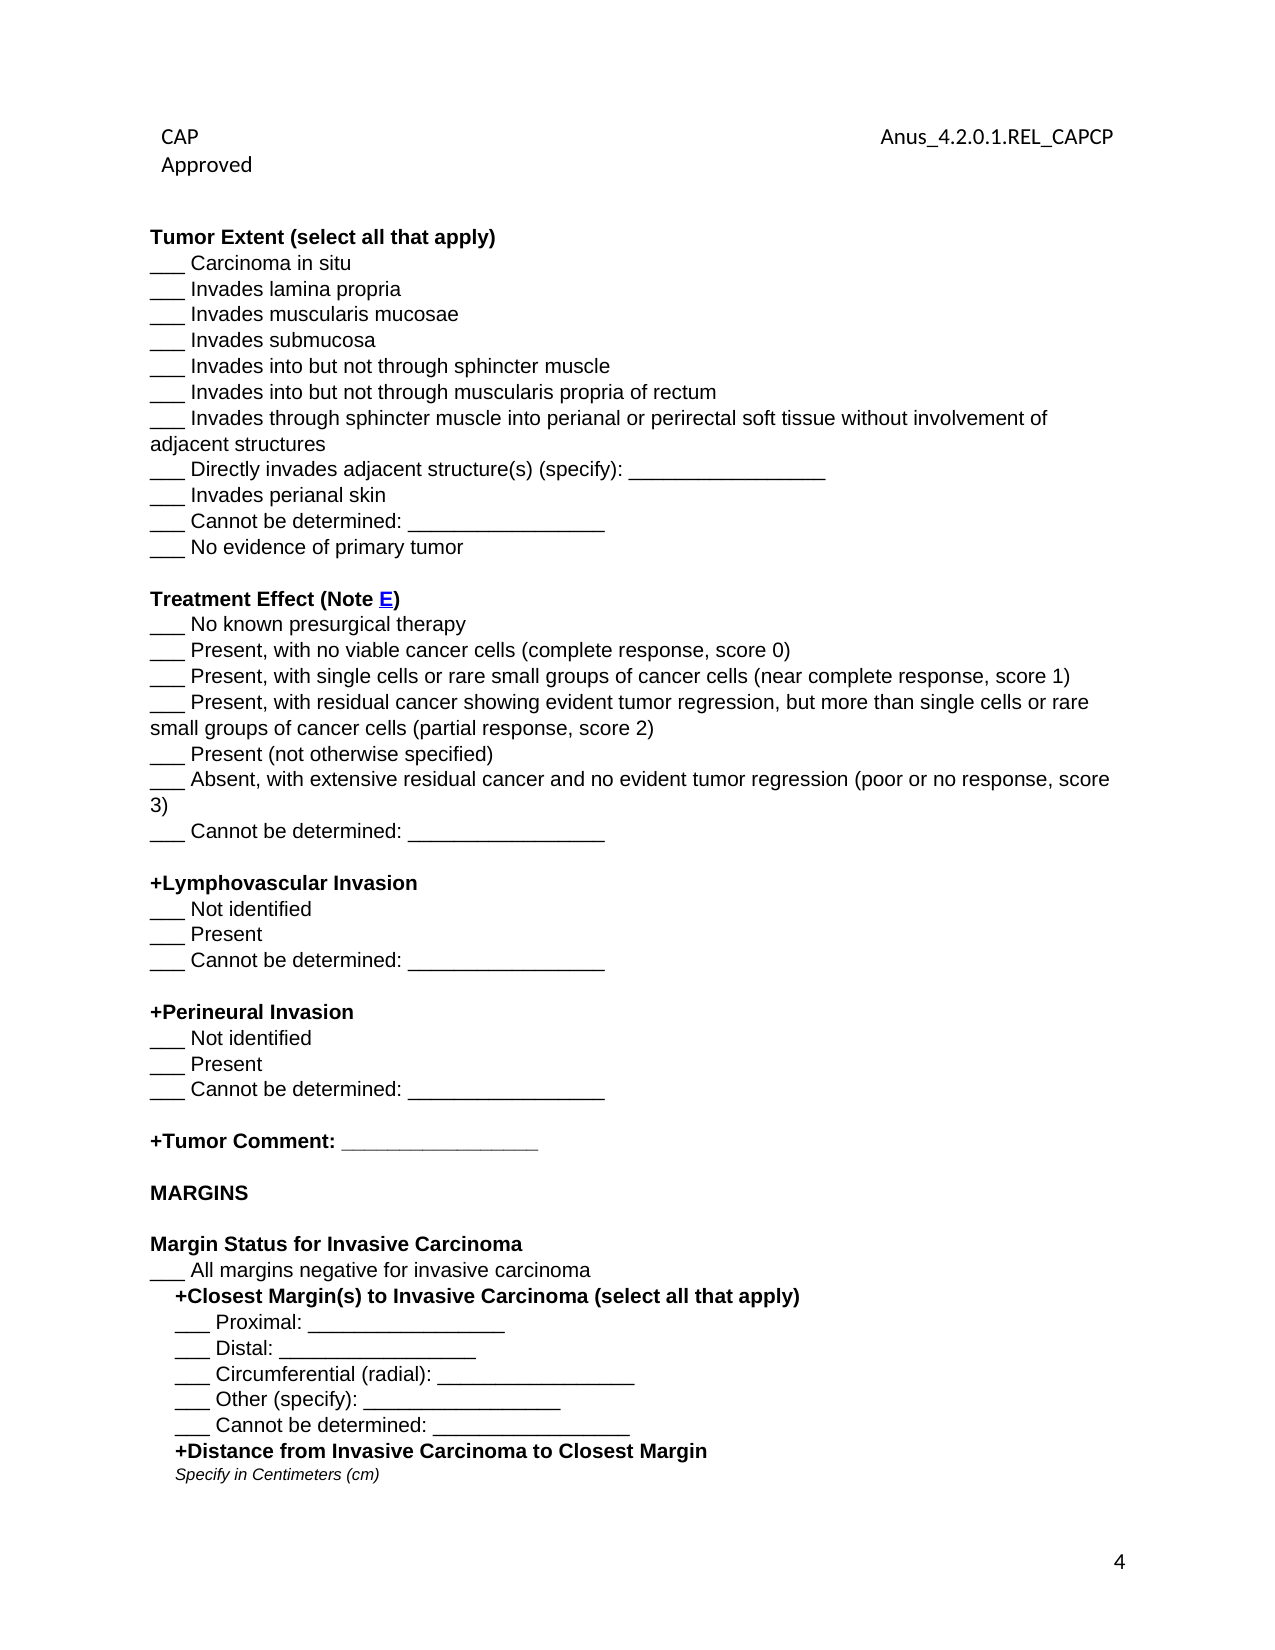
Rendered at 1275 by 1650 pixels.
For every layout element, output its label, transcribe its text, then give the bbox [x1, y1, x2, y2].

text ___ Invades through sphincter muscle into perianal or perirectal soft tissue without involvement of adjacent structures [150, 406, 1125, 455]
text ___ Cannot be determined: _________________ [150, 948, 1125, 972]
text ___ Circumferential (radial): _________________ [150, 1361, 1125, 1385]
text ___ Invades submucosa [150, 328, 1125, 352]
text ___ Other (specify): _________________ [150, 1387, 1125, 1411]
text Treatment Effect (Note E) [150, 586, 1125, 610]
text Margin Status for Invasive Carcinoma [150, 1232, 1125, 1256]
text ___ Proximal: _________________ [150, 1310, 1125, 1334]
text ___ Absent, with extensive residual cancer and no evident tumor regression (poor or no response, score 3) [150, 767, 1125, 817]
text +Perineural Invasion [150, 1000, 1125, 1024]
text +Tumor Comment: _________________ [150, 1129, 1125, 1153]
text ___ Invades perianal skin [150, 483, 1125, 507]
text ___ Invades lamina propria [150, 276, 1125, 300]
text ___ No known presurgical therapy [150, 612, 1125, 636]
text +Distance from Invasive Carcinoma to Closest Margin [150, 1439, 1125, 1463]
text ___ Present (not otherwise specified) [150, 741, 1125, 765]
text ___ Present, with single cells or rare small groups of cancer cells (near complete response, score 1) [150, 664, 1125, 688]
text ___ Invades into but not through muscularis propria of rectum [150, 380, 1125, 404]
text ___ Invades into but not through sphincter muscle [150, 354, 1125, 378]
text ___ Distal: _________________ [150, 1336, 1125, 1359]
text ___ Cannot be determined: _________________ [150, 1077, 1125, 1101]
text ___ Present [150, 922, 1125, 946]
text ___ Cannot be determined: _________________ [150, 1413, 1125, 1437]
text ___ Present [150, 1051, 1125, 1075]
text Specify in Centimeters (cm) [150, 1465, 1125, 1484]
text ___ Invades muscularis mucosae [150, 302, 1125, 326]
text ___ Cannot be determined: _________________ [150, 509, 1125, 533]
text ___ Carcinoma in situ [150, 251, 1125, 274]
text ___ Present, with residual cancer showing evident tumor regression, but more than single cells or rare small groups of cancer cells (partial response, score 2) [150, 690, 1125, 739]
text MARGINS [150, 1181, 1125, 1204]
text ___ Present, with no viable cancer cells (complete response, score 0) [150, 638, 1125, 662]
text +Closest Margin(s) to Invasive Carcinoma (select all that apply) [150, 1284, 1125, 1308]
text ___ Directly invades adjacent structure(s) (specify): _________________ [150, 457, 1125, 481]
text Tumor Extent (select all that apply) [150, 225, 1125, 249]
text ___ Not identified [150, 896, 1125, 920]
text ___ Not identified [150, 1026, 1125, 1049]
text ___ Cannot be determined: _________________ [150, 819, 1125, 843]
text +Lymphovascular Invasion [150, 871, 1125, 894]
text ___ No evidence of primary tumor [150, 535, 1125, 559]
text ___ All margins negative for invasive carcinoma [150, 1258, 1125, 1282]
